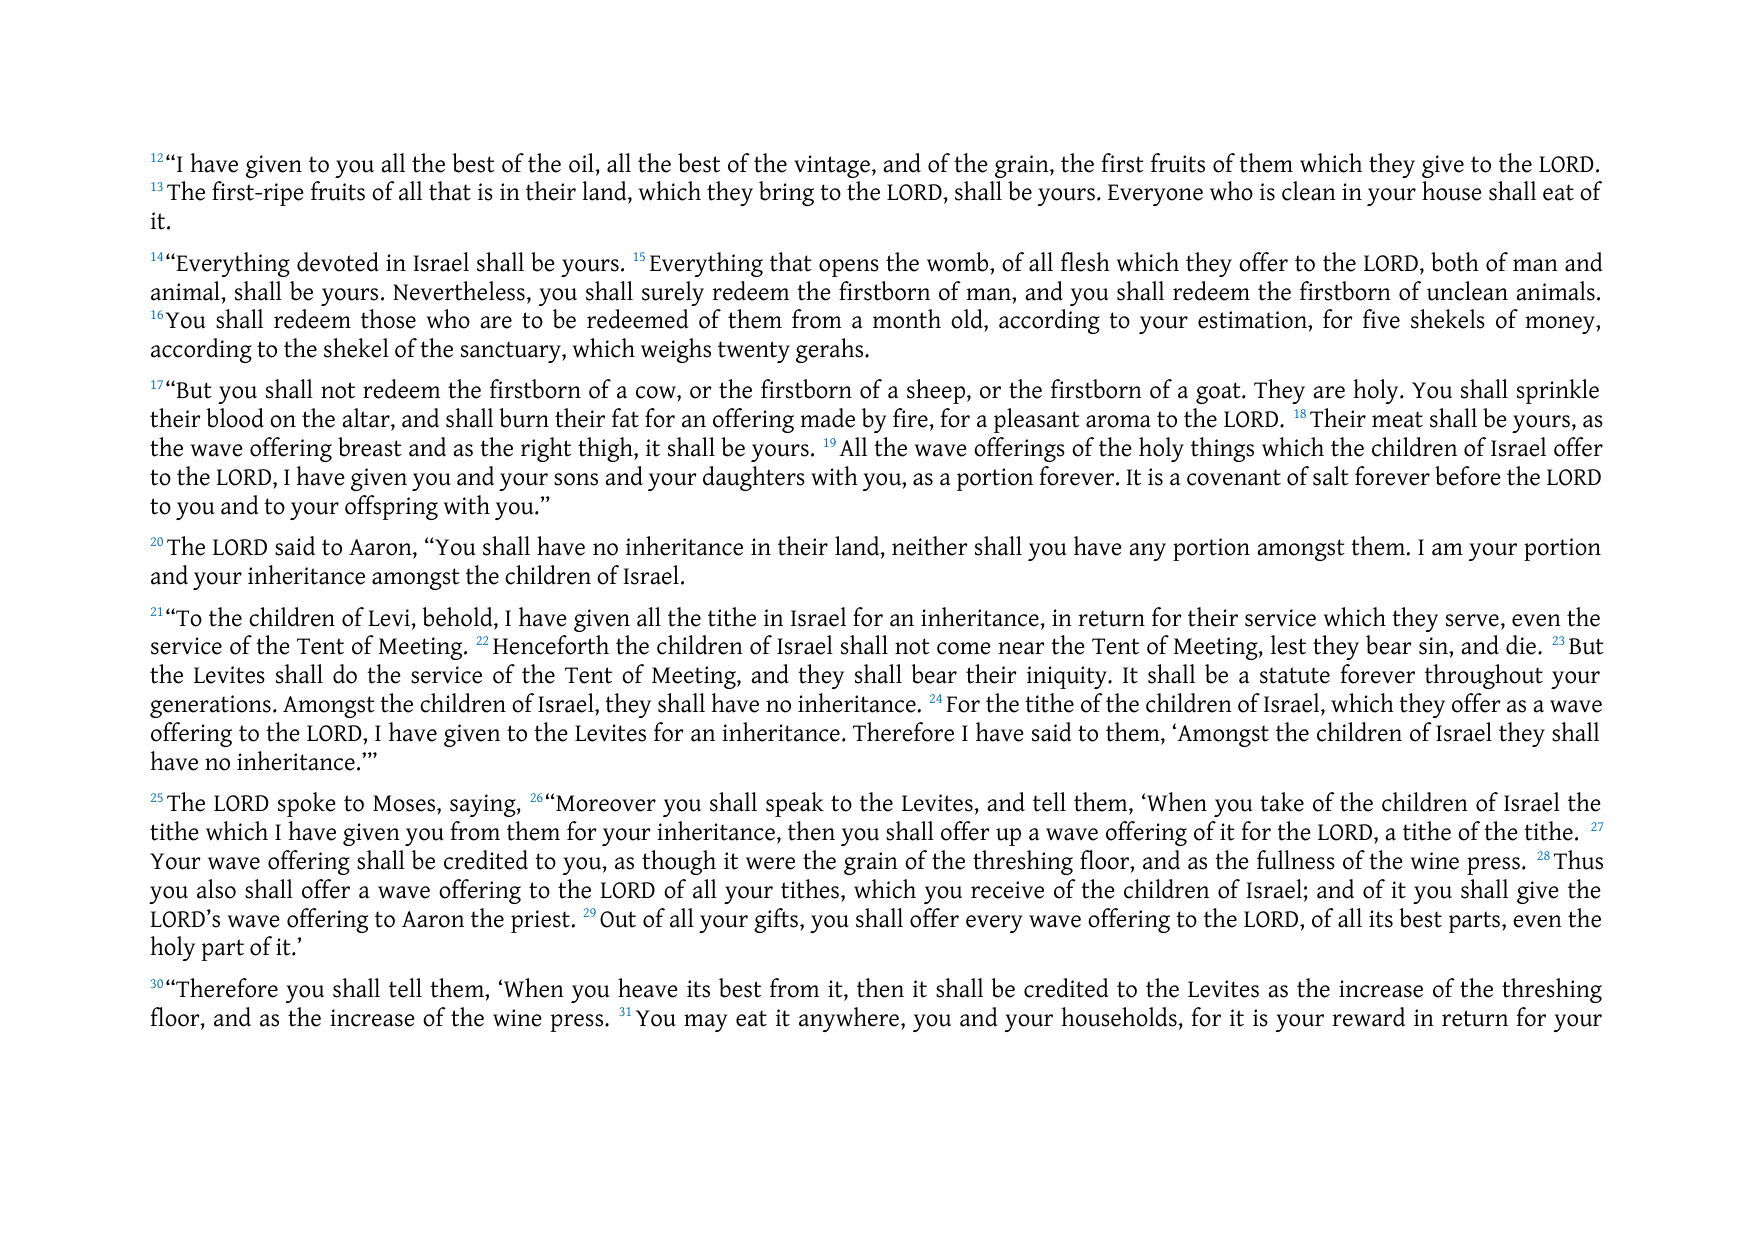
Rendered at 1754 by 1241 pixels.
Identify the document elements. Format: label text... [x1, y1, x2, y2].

text 14 “Everything devoted in Israel shall be yours. 15 Everything that opens the womb, of all flesh which they offer to the LORD, both of man and animal, shall be yours. Nevertheless, you shall surely redeem the firstborn of man, and you shall redeem the firstborn of unclean animals. 16 You shall redeem those who are to be redeemed of them from a month old, according to your estimation, for five shekels of money, according to the shekel of the sanctuary, which weighs twenty gerahs. [150, 249, 1604, 364]
text 25 The LORD spoke to Moses, saying, 26 “Moreover you shall speak to the Levites, and tell them, ‘When you take of the children of Israel the tithe which I have given you from them for your inheritance, then you shall offer up a wave offering of it for the LORD, a tithe of the tithe. 27 Your wave offering shall be credited to you, as though it were the grain of the threshing floor, and as the fullness of the wine press. 28 Thus you also shall offer a wave offering to the LORD of all your tithes, which you receive of the children of Israel; and of it you shall give the LORD’s wave offering to Aaron the priest. 29 Out of all your gifts, you shall offer every wave offering to the LORD, of all its best parts, even the holy part of it.’ [150, 789, 1604, 963]
text 20 The LORD said to Aaron, “You shall have no inheritance in their land, neither shall you have any portion amongst them. I am your portion and your inheritance amongst the children of Israel. [150, 534, 1604, 591]
text 12 “I have given to you all the best of the oil, all the best of the vintage, and of the grain, the first fruits of them which they give to the LORD. 13 The first-ripe fruits of all that is in their land, which they bring to the LORD, shall be yours. Everyone who is clean in your house shall eat of it. [150, 150, 1604, 237]
text 17 “But you shall not redeem the firstborn of a cow, or the firstborn of a sheep, or the firstborn of a goat. They are holy. You shall sprinkle their blood on the altar, and shall burn their fat for an offering made by fire, for a pleasant aroma to the LORD. 18 Their meat shall be yours, as the wave offering breast and as the right thigh, it shall be yours. 19 All the wave offerings of the holy things which the children of Israel offer to the LORD, I have given you and your sons and your daughters with you, as a portion forever. It is a covenant of salt forever before the LORD to you and to your offspring with you.” [150, 377, 1604, 521]
text 21 “To the children of Levi, behold, I have given all the tithe in Israel for an inheritance, in return for their service which they serve, even the service of the Tent of Meeting. 22 Henceforth the children of Israel shall not come near the Tent of Meeting, lest they bear sin, and die. 23 But the Levites shall do the service of the Tent of Meeting, and they shall bear their iniquity. It shall be a statute forever throughout your generations. Amongst the children of Israel, they shall have no inheritance. 24 For the tithe of the children of Israel, which they offer as a wave offering to the LORD, I have given to the Levites for an inheritance. Therefore I have said to them, ‘Amongst the children of Israel they shall have no inheritance.’” [150, 604, 1604, 777]
